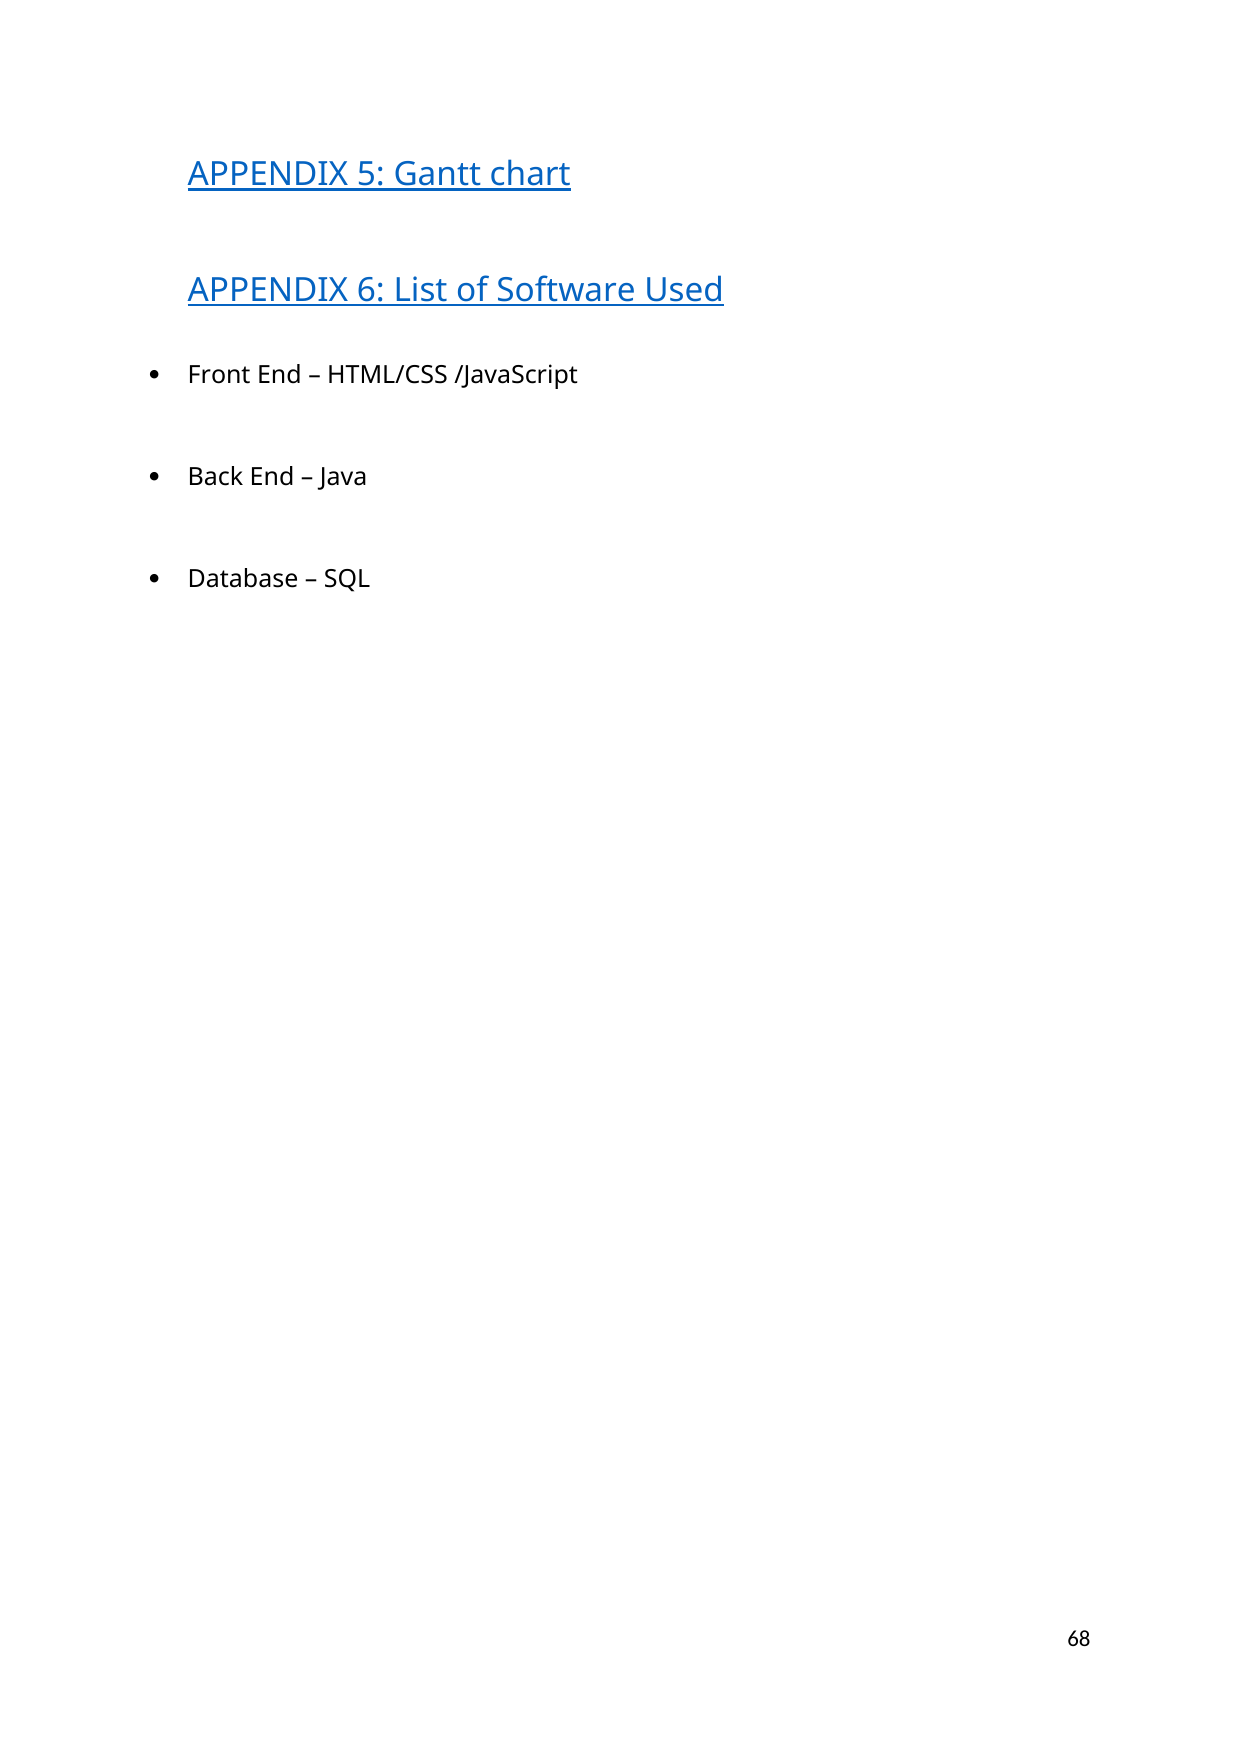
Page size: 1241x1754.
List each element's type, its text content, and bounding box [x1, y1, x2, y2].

list Back End – Java [150, 459, 1090, 493]
list Front End – HTML/CSS /JavaScript [150, 357, 1090, 391]
subtitle APPENDIX 5: Gantt chart [150, 150, 1090, 195]
subtitle APPENDIX 6: List of Software Used [150, 266, 1090, 311]
list Database – SQL [150, 561, 1090, 595]
